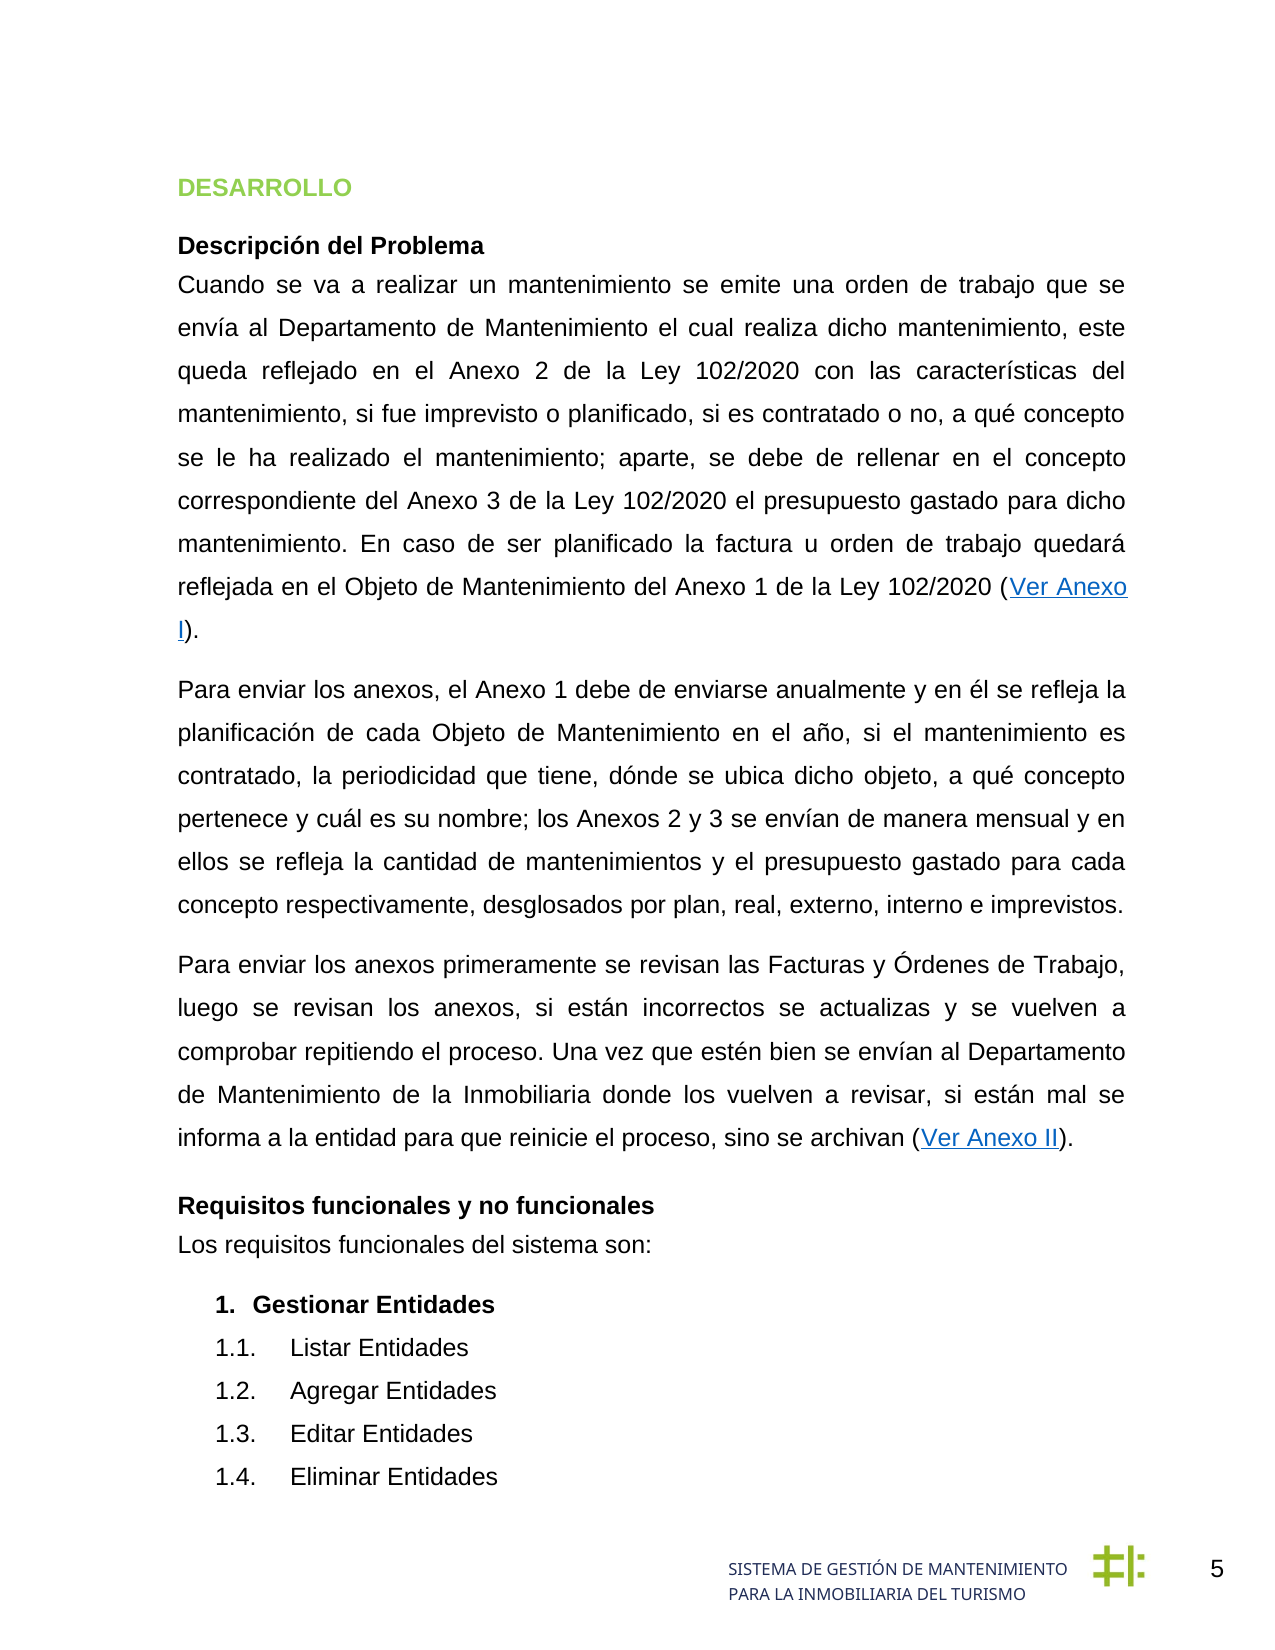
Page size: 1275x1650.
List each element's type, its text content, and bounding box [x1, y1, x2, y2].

text Cuando se va a realizar un mantenimiento se emite una orden de trabajo que se envía al Departamento de Mantenimiento el cual realiza dicho mantenimiento, este queda reflejado en el Anexo 2 de la Ley 102/2020 con las características del mantenimiento, si fue imprevisto o planificado, si es contratado o no, a qué concepto se le ha realizado el mantenimiento; aparte, se debe de rellenar en el concepto correspondiente del Anexo 3 de la Ley 102/2020 el presupuesto gastado para dicho mantenimiento. En caso de ser planificado la factura u orden de trabajo quedará reflejada en el Objeto de Mantenimiento del Anexo 1 de la Ley 102/2020 (Ver Anexo I). [177, 270, 1127, 644]
list Eliminar Entidades [215, 1462, 1127, 1491]
text Para enviar los anexos, el Anexo 1 debe de enviarse anualmente y en él se refleja la planificación de cada Objeto de Mantenimiento en el año, si el mantenimiento es contratado, la periodicidad que tiene, dónde se ubica dicho objeto, a qué concepto pertenece y cuál es su nombre; los Anexos 2 y 3 se envían de manera mensual y en ellos se refleja la cantidad de mantenimientos y el presupuesto gastado para cada concepto respectivamente, desglosados por plan, real, externo, interno e imprevistos. [177, 675, 1127, 919]
subtitle DESARROLLO [177, 173, 1127, 201]
list Listar Entidades [215, 1333, 1127, 1362]
list Agregar Entidades [215, 1376, 1127, 1405]
list Editar Entidades [215, 1419, 1127, 1448]
subtitle Descripción del Problema [177, 231, 1127, 259]
text Para enviar los anexos primeramente se revisan las Facturas y Órdenes de Trabajo, luego se revisan los anexos, si están incorrectos se actualizas y se vuelven a comprobar repitiendo el proceso. Una vez que estén bien se envían al Departamento de Mantenimiento de la Inmobiliaria donde los vuelven a revisar, si están mal se informa a la entidad para que reinicie el proceso, sino se archivan (Ver Anexo II). [177, 950, 1127, 1151]
text Los requisitos funcionales del sistema son: [177, 1230, 1127, 1259]
picture [1086, 1540, 1157, 1596]
subtitle Requisitos funcionales y no funcionales [177, 1191, 1127, 1219]
list Gestionar Entidades [215, 1290, 1127, 1319]
